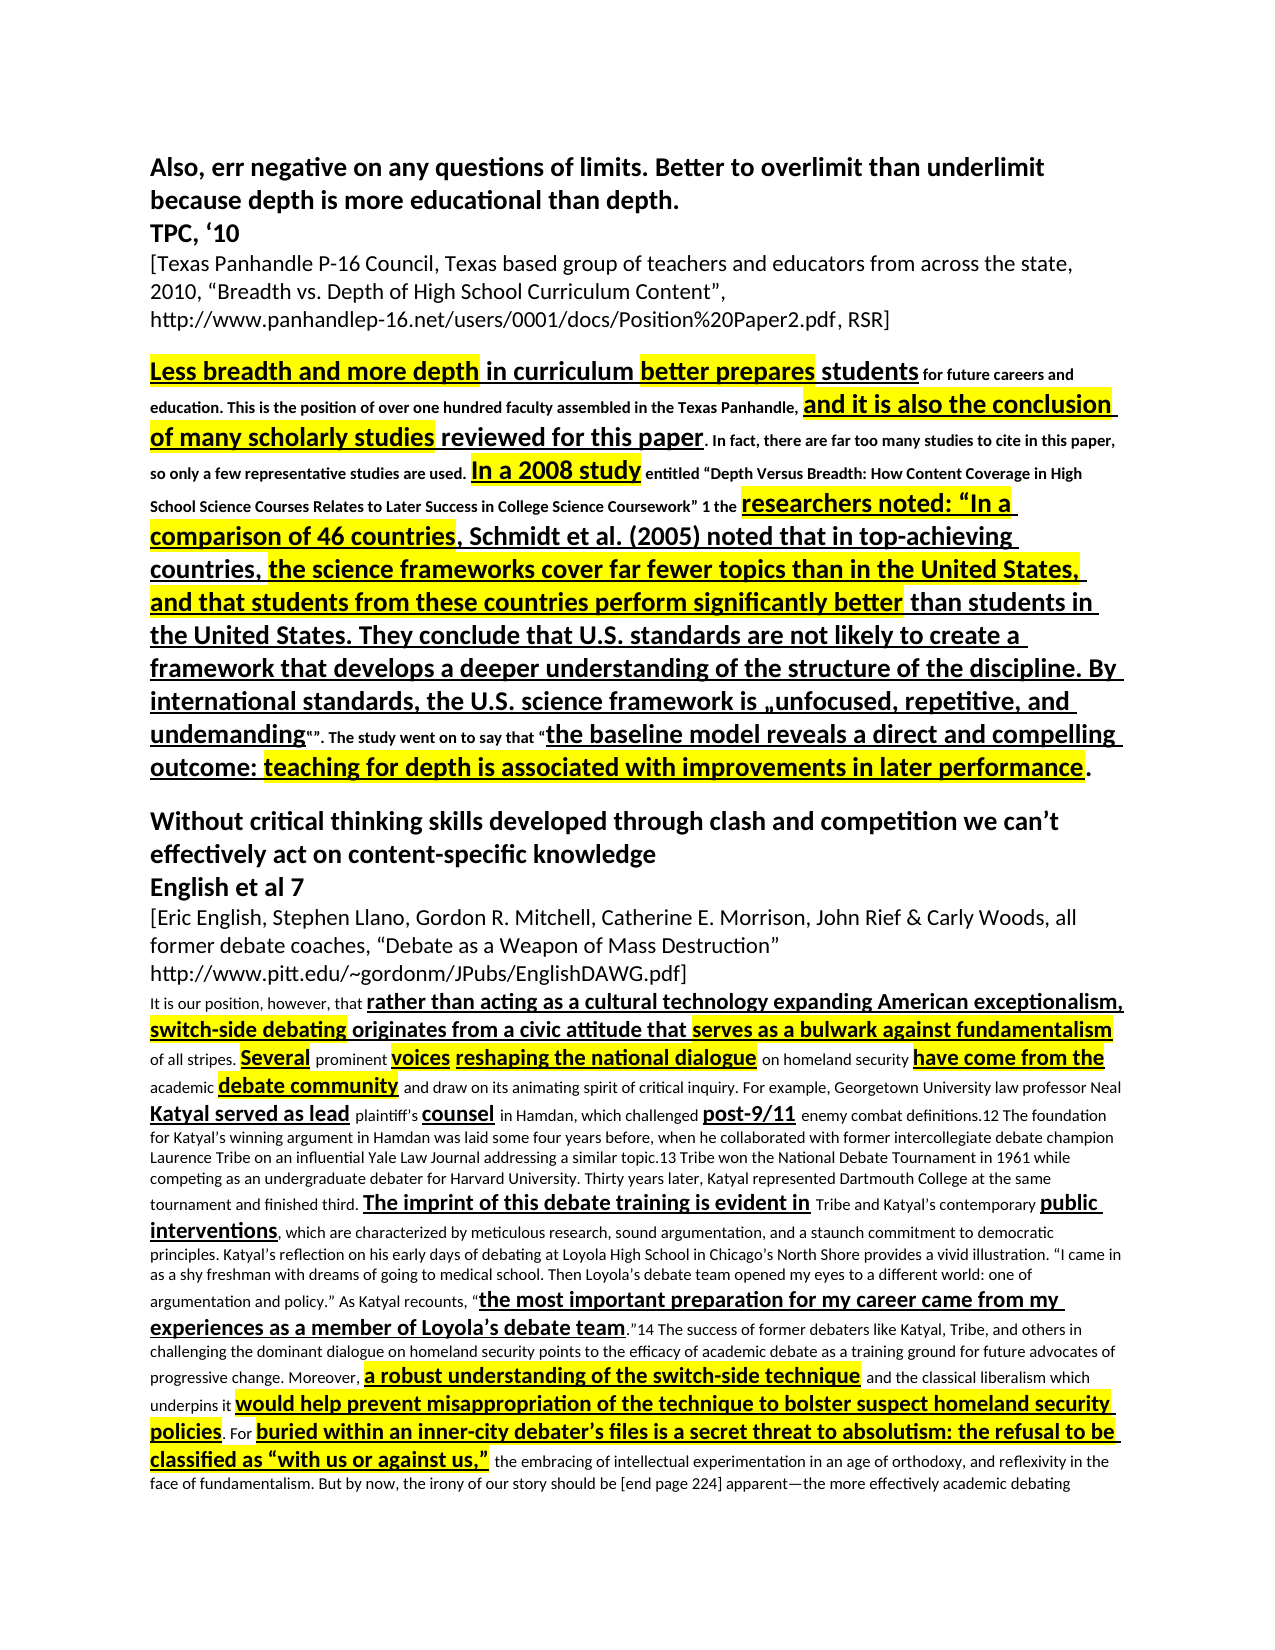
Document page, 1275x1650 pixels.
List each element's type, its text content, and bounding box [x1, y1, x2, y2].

text [Eric English, Stephen Llano, Gordon R. Mitchell, Catherine E. Morrison, John Rief & Carly Woods, all former debate coaches, “Debate as a Weapon of Mass Destruction” http://www.pitt.edu/~gordonm/JPubs/EnglishDAWG.pdf] [150, 903, 1125, 987]
text TPC, ‘10 [150, 216, 1125, 249]
text [Texas Panhandle P-16 Council, Texas based group of teachers and educators from across the state, 2010, “Breadth vs. Depth of High School Curriculum Content”, [150, 249, 1125, 305]
subtitle Without critical thinking skills developed through clash and competition we can’t effectively act on content-specific knowledge English et al 7 [150, 804, 1125, 903]
subtitle Less breadth and more depth in curriculum better prepares students for future careers and education. This is the position of over one hundred faculty assembled in the Texas Panhandle, and it is also the conclusion of many scholarly studies reviewed for this paper. In fact, there are far too many studies to cite in this paper, so only a few representative studies are used. In a 2008 study entitled “Depth Versus Breadth: How Content Coverage in High School Science Courses Relates to Later Success in College Science Coursework” 1 the researchers noted: “In a comparison of 46 countries, Schmidt et al. (2005) noted that in top-achieving countries, the science frameworks cover far fewer topics than in the United States, and that students from these countries perform significantly better than students in the United States. They conclude that U.S. standards are not likely to create a framework that develops a deeper understanding of the structure of the discipline. By international standards, the U.S. science framework is „unfocused, repetitive, and undemanding‟”. The study went on to say that “the baseline model reveals a direct and compelling outcome: teaching for depth is associated with improvements in later performance. [150, 354, 1125, 783]
subtitle Also, err negative on any questions of limits. Better to overlimit than underlimit because depth is more educational than depth. [150, 150, 1125, 216]
text http://www.panhandlep-16.net/users/0001/docs/Position%20Paper2.pdf, RSR] [150, 305, 1125, 333]
